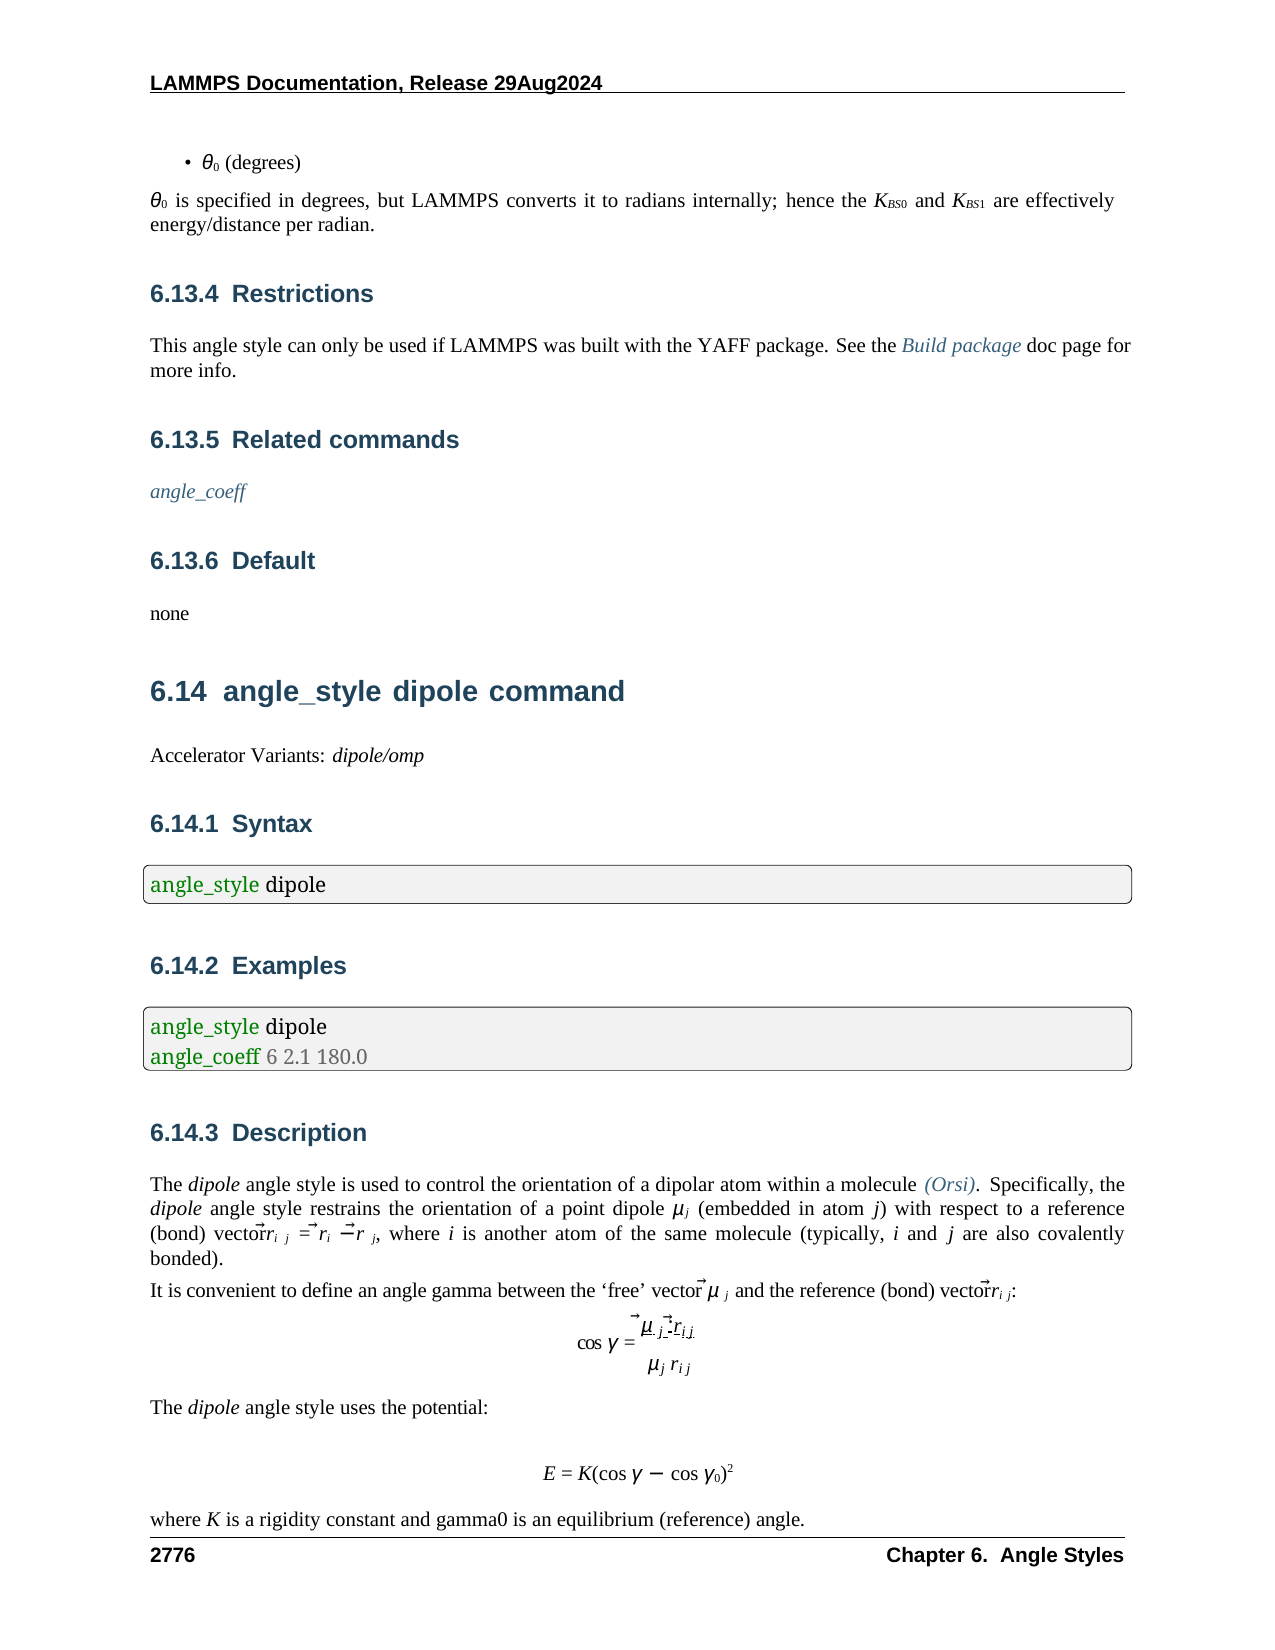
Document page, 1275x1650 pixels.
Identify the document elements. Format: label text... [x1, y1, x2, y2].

text µj ri j [198, 1357, 1140, 1378]
text none [150, 601, 1144, 625]
text It is convenient to define an angle gamma between the ‘free’ vector ⃗µ j and the reference (bond) vector⃗ri j: [150, 1278, 1144, 1303]
list Syntax [150, 809, 1144, 838]
text θ0 is specified in degrees, but LAMMPS converts it to radians internally; hence the KBS0 and KBS1 are effectively energy/distance per radian. [150, 187, 1144, 236]
list Default [150, 546, 1144, 575]
list Description [150, 1118, 1144, 1147]
list Restrictions [150, 279, 1144, 307]
text cos γ = ⃗µ j ·⃗ri j [195, 1320, 1076, 1357]
list Examples [150, 951, 1144, 980]
text E = K(cos γ − cos γ0)2 [543, 1458, 1144, 1487]
list Related commands [150, 424, 1144, 453]
text Accelerator Variants: dipole/omp [150, 743, 1144, 767]
text The dipole angle style uses the potential: [150, 1395, 492, 1419]
text angle_coeff [150, 479, 1144, 503]
text This angle style can only be used if LAMMPS was built with the YAFF package. See the Build package doc page for more info. [150, 333, 1144, 382]
list θ0 (degrees) [184, 150, 1144, 174]
text where K is a rigidity constant and gamma0 is an equilibrium (reference) angle. [150, 1506, 1144, 1531]
text The dipole angle style is used to control the orientation of a dipolar atom within a molecule (Orsi). Specifically, the dipole angle style restrains the orientation of a point dipole µj (embedded in atom j) with respect to a reference (bond) vector⃗ri j = ⃗ri −⃗r j, where i is another atom of the same molecule (typically, i and j are also covalently bonded). [150, 1173, 1125, 1270]
subtitle angle_style dipole command [150, 674, 1144, 708]
